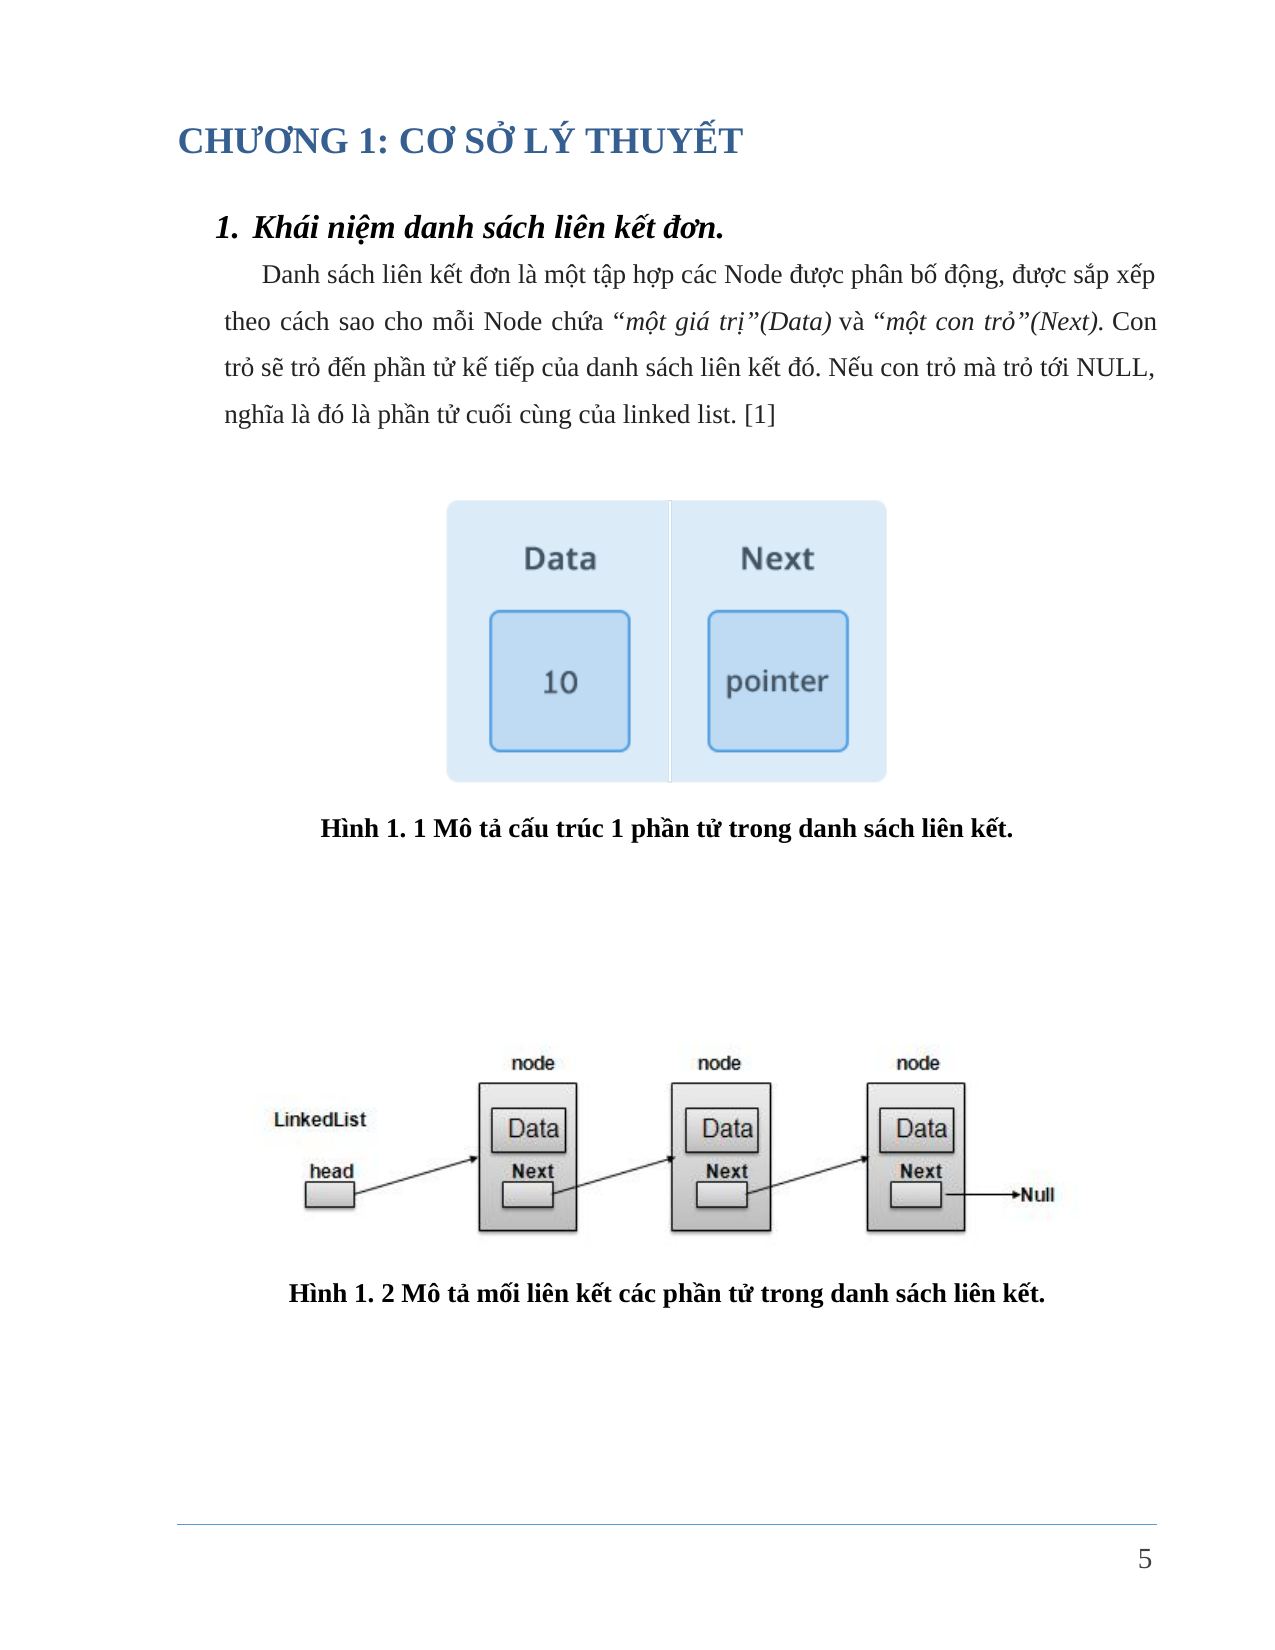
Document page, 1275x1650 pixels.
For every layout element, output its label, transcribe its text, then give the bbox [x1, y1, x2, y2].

text Hình 1. 1 Mô tả cấu trúc 1 phần tử trong danh sách liên kết. [177, 812, 1157, 843]
subtitle CHƯƠNG 1: CƠ SỞ LÝ THUYẾT [177, 118, 1157, 161]
text Danh sách liên kết đơn là một tập hợp các Node được phân bố động, được sắp xếp theo cách sao cho mỗi Node chứa “một giá trị”(Data) và “một con trỏ”(Next). Con trỏ sẽ trỏ đến phần tử kế tiếp của danh sách liên kết đó. Nếu con trỏ mà trỏ tới NULL, nghĩa là đó là phần tử cuối cùng của linked list. [1] [224, 258, 1157, 429]
subtitle Khái niệm danh sách liên kết đơn. [215, 208, 1157, 246]
picture [252, 1020, 1083, 1263]
picture [433, 485, 901, 798]
text Hình 1. 2 Mô tả mối liên kết các phần tử trong danh sách liên kết. [177, 1277, 1157, 1308]
